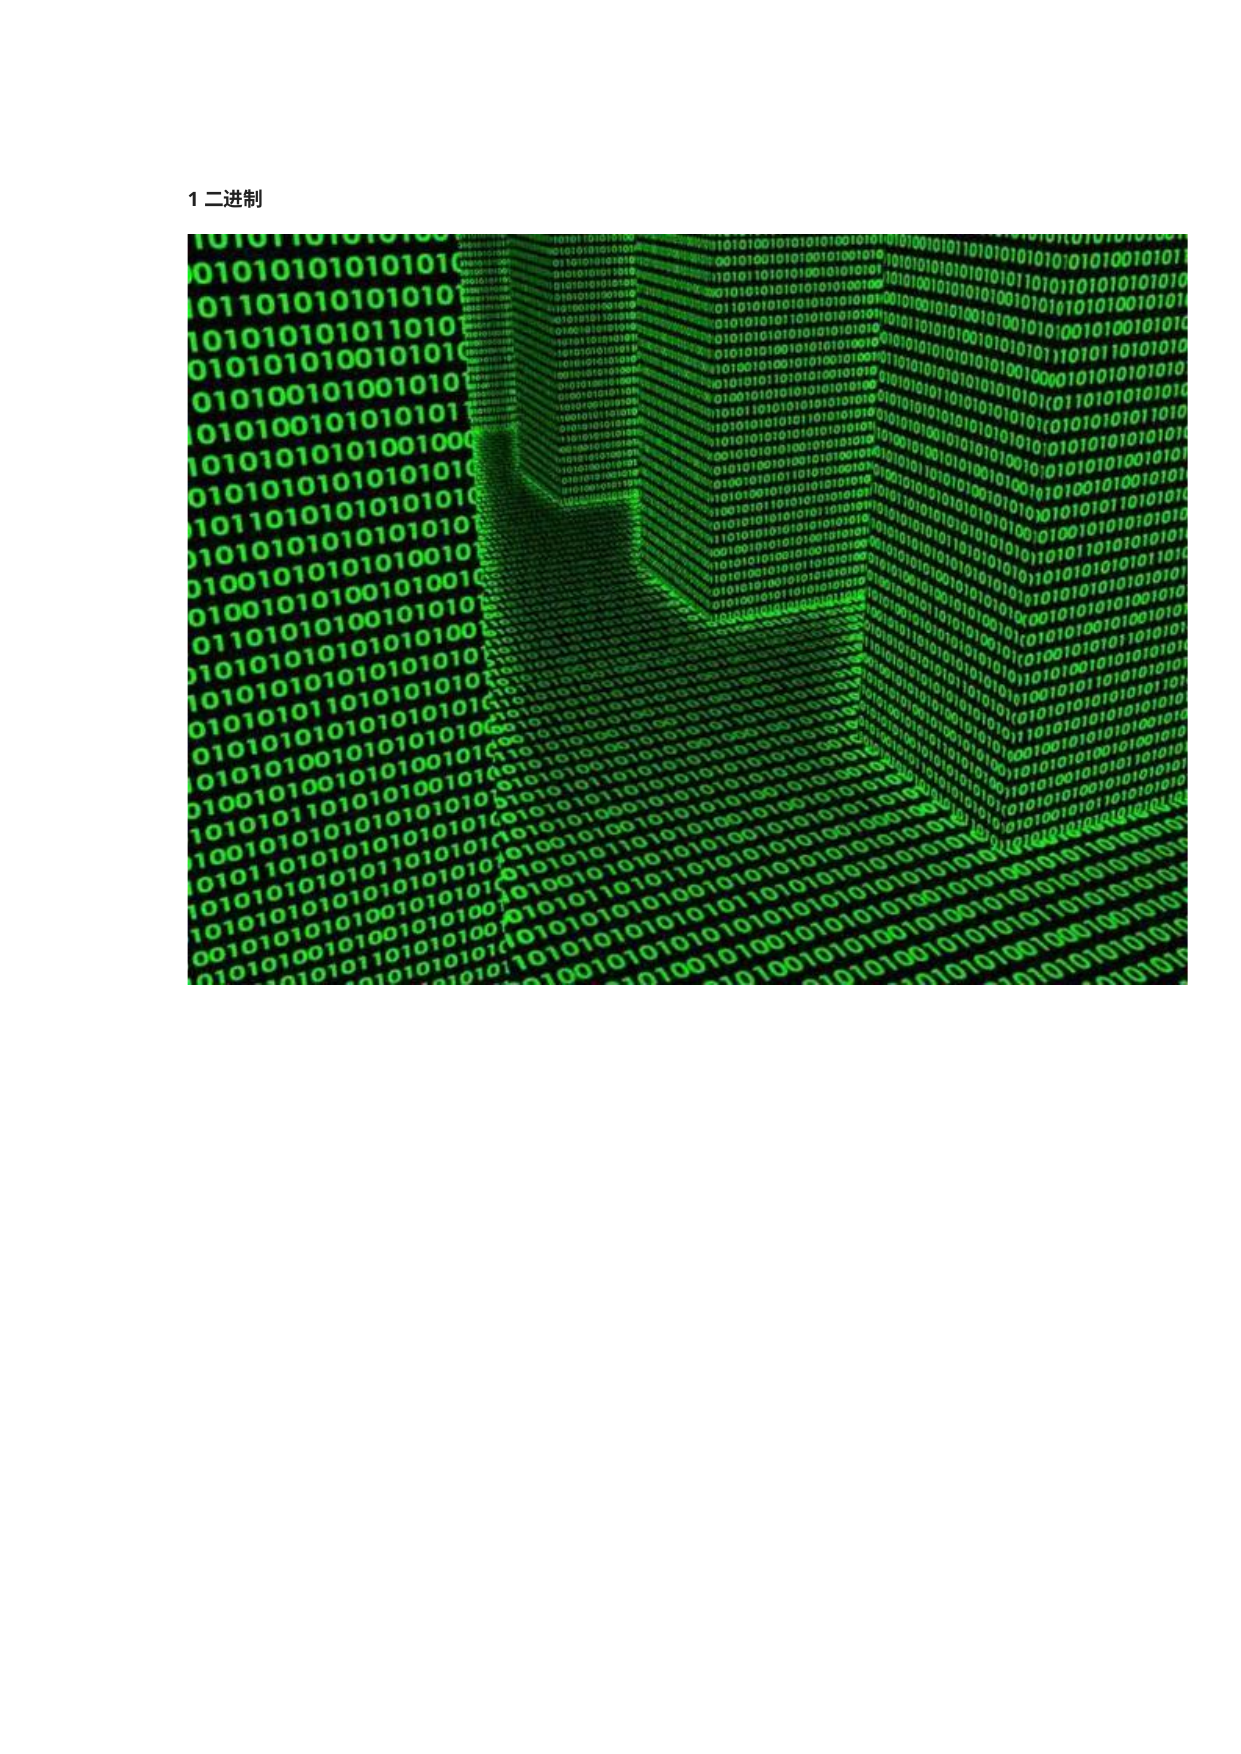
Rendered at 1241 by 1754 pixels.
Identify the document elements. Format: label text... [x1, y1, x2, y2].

picture [187, 234, 1188, 985]
text 1 二进制 [187, 182, 1053, 214]
